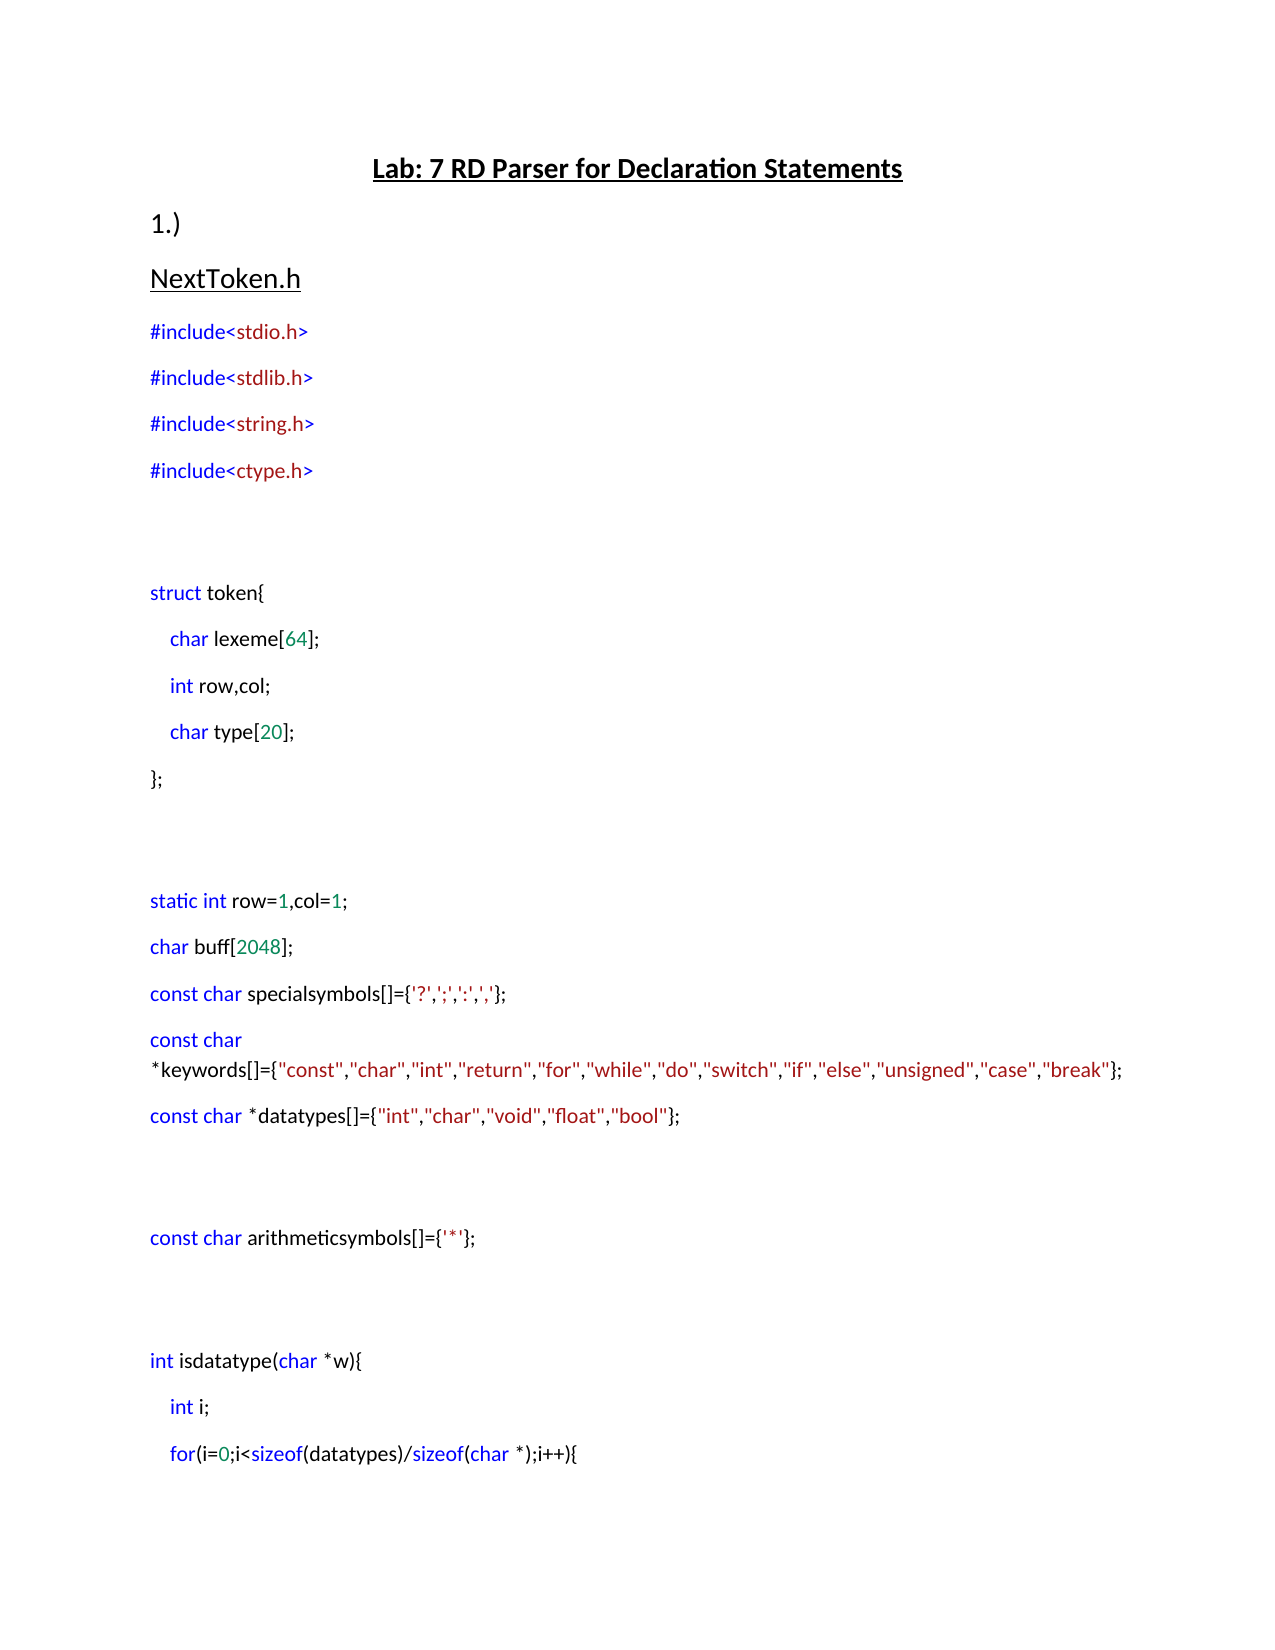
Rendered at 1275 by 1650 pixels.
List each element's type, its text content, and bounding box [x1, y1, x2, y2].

text const char *datatypes[]={"int","char","void","float","bool"}; [150, 1100, 1125, 1129]
text for(i=0;i<sizeof(datatypes)/sizeof(char *);i++){ [150, 1437, 1125, 1467]
text #include<string.h> [150, 408, 1125, 438]
text 1.) [150, 205, 1125, 241]
text char buff[2048]; [150, 931, 1125, 961]
text }; [150, 762, 1125, 792]
text struct token{ [150, 577, 1125, 606]
text const char specialsymbols[]={'?',';',':',','}; [150, 977, 1125, 1007]
text int i; [150, 1391, 1125, 1421]
text char lexeme[64]; [150, 623, 1125, 653]
text Lab: 7 RD Parser for Declaration Statements [150, 150, 1125, 186]
text #include<stdlib.h> [150, 362, 1125, 391]
text int isdatatype(char *w){ [150, 1344, 1125, 1374]
text static int row=1,col=1; [150, 884, 1125, 914]
text const char *keywords[]={"const","char","int","return","for","while","do","switch","if","else","unsigned","case","break"}; [150, 1024, 1125, 1083]
text char type[20]; [150, 716, 1125, 746]
text const char arithmeticsymbols[]={'*'}; [150, 1222, 1125, 1252]
text #include<stdio.h> [150, 315, 1125, 345]
text NextToken.h [150, 260, 1125, 296]
text #include<ctype.h> [150, 454, 1125, 484]
text int row,col; [150, 669, 1125, 699]
